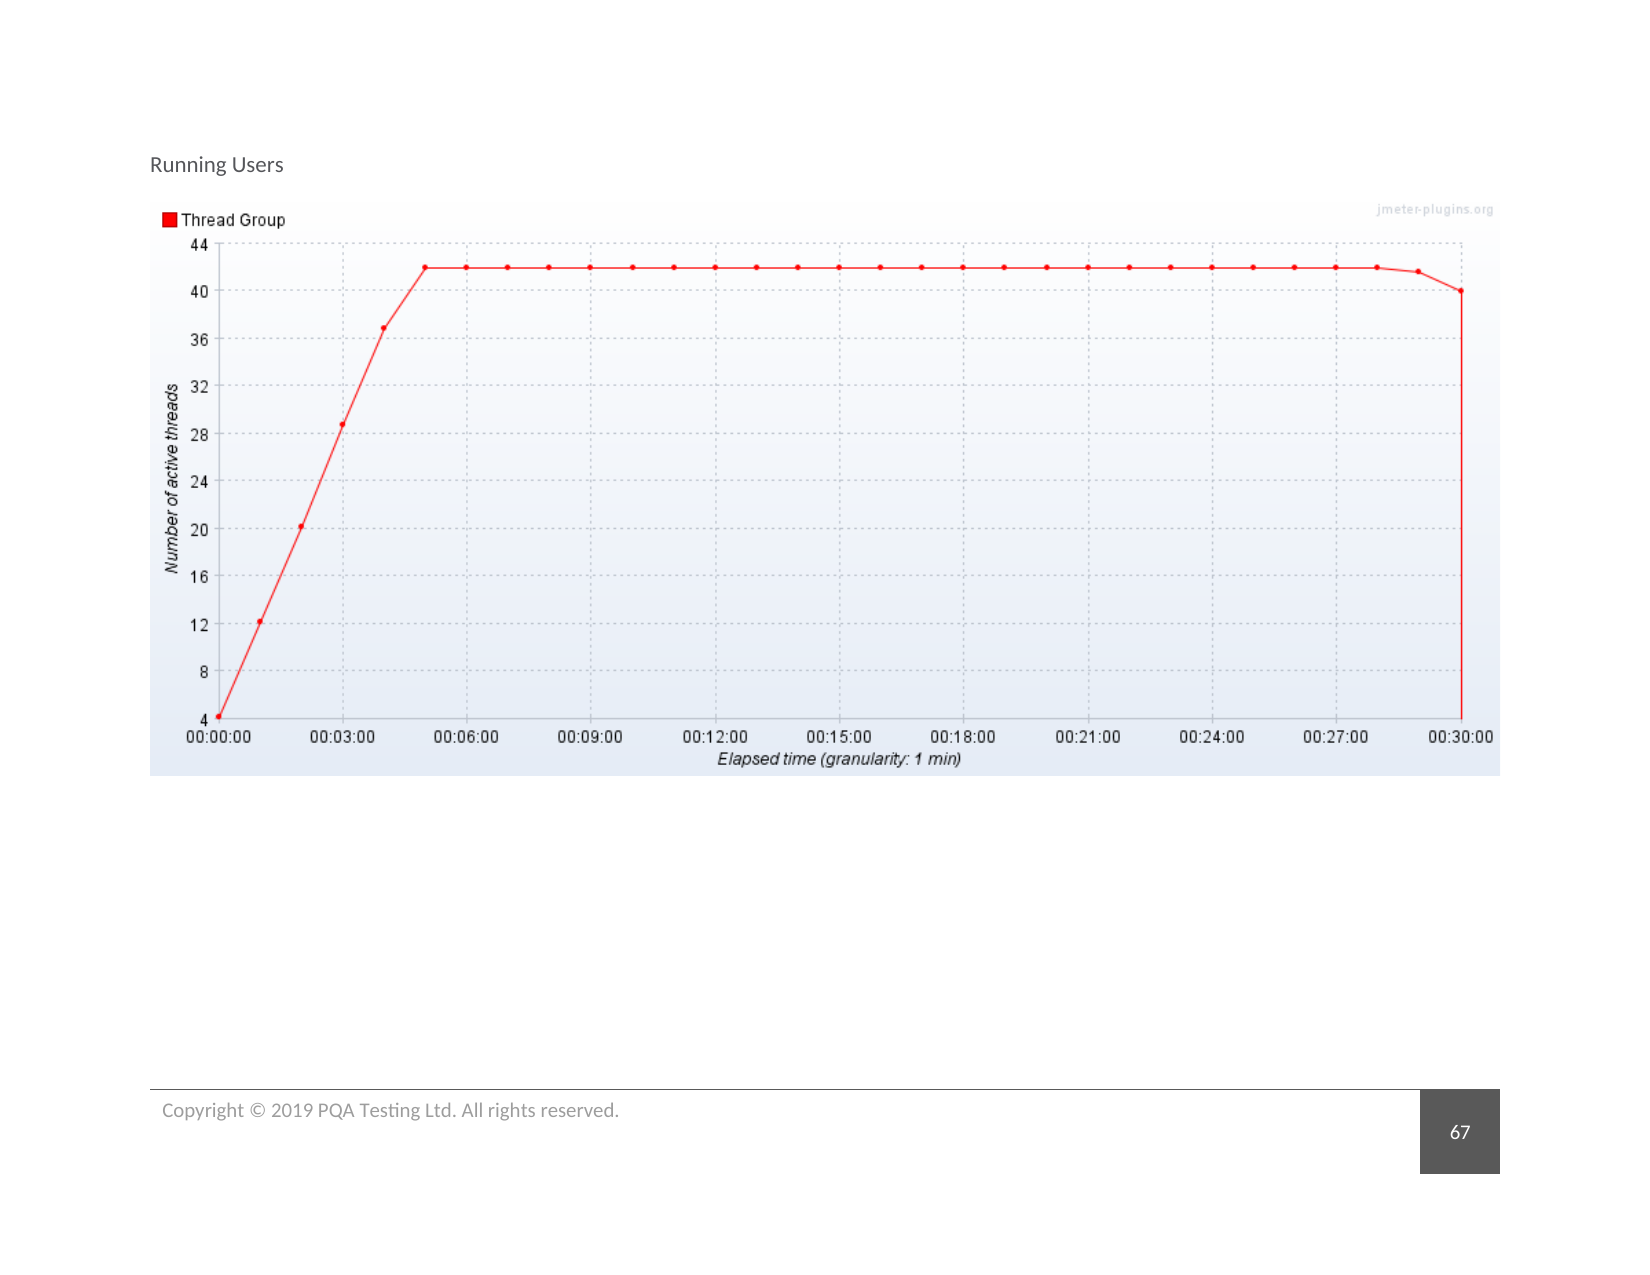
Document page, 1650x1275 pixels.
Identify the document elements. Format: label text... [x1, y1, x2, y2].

picture [150, 200, 1500, 776]
text Running Users [150, 150, 1500, 178]
